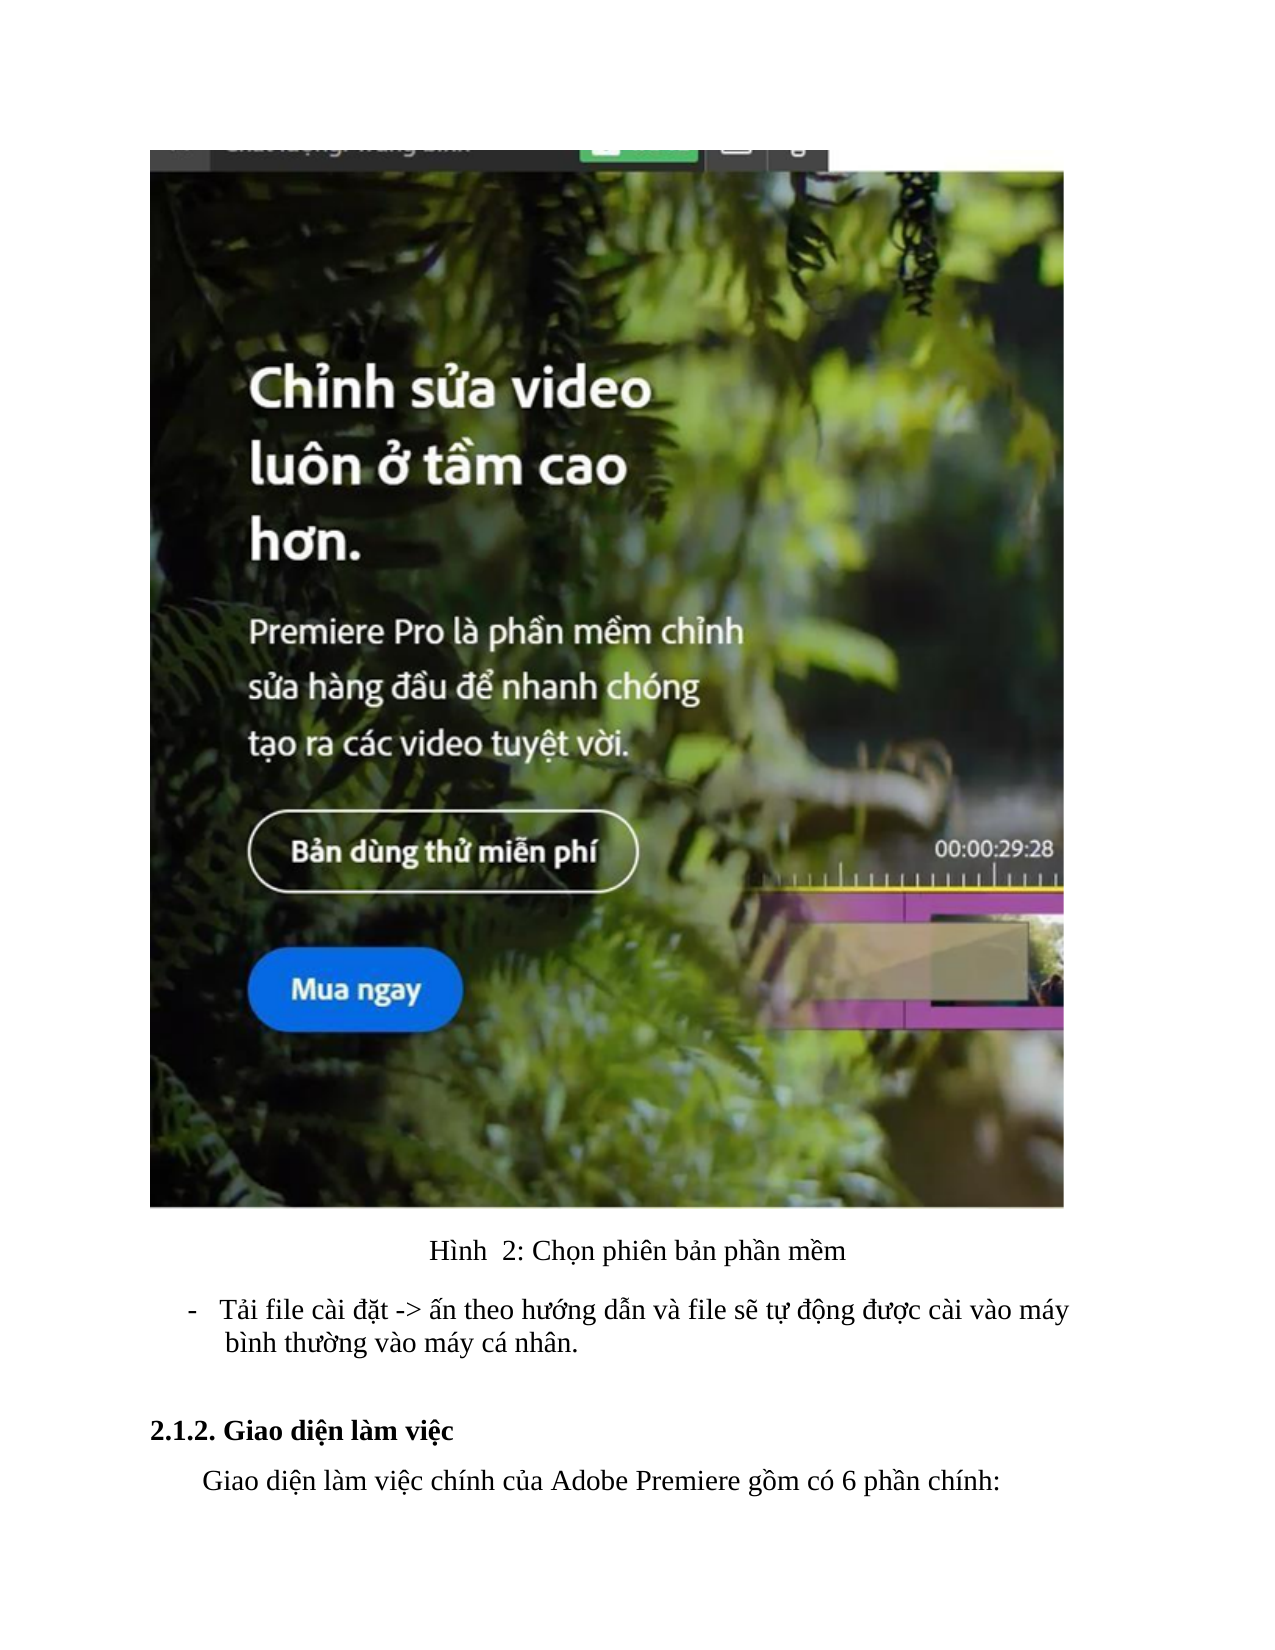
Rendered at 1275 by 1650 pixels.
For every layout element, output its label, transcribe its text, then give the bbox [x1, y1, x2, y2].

text - Tải file cài đặt -> ấn theo hướng dẫn và file sẽ tự động được cài vào máy bình thường vào máy cá nhân. [187, 1292, 1125, 1359]
text Hình 2: Chọn phiên bản phần mềm [150, 1233, 1125, 1267]
picture [150, 150, 1064, 1209]
text Giao diện làm việc chính của Adobe Premiere gồm có 6 phần chính: [202, 1463, 1125, 1496]
text 2.1.2. Giao diện làm việc [150, 1413, 1125, 1446]
